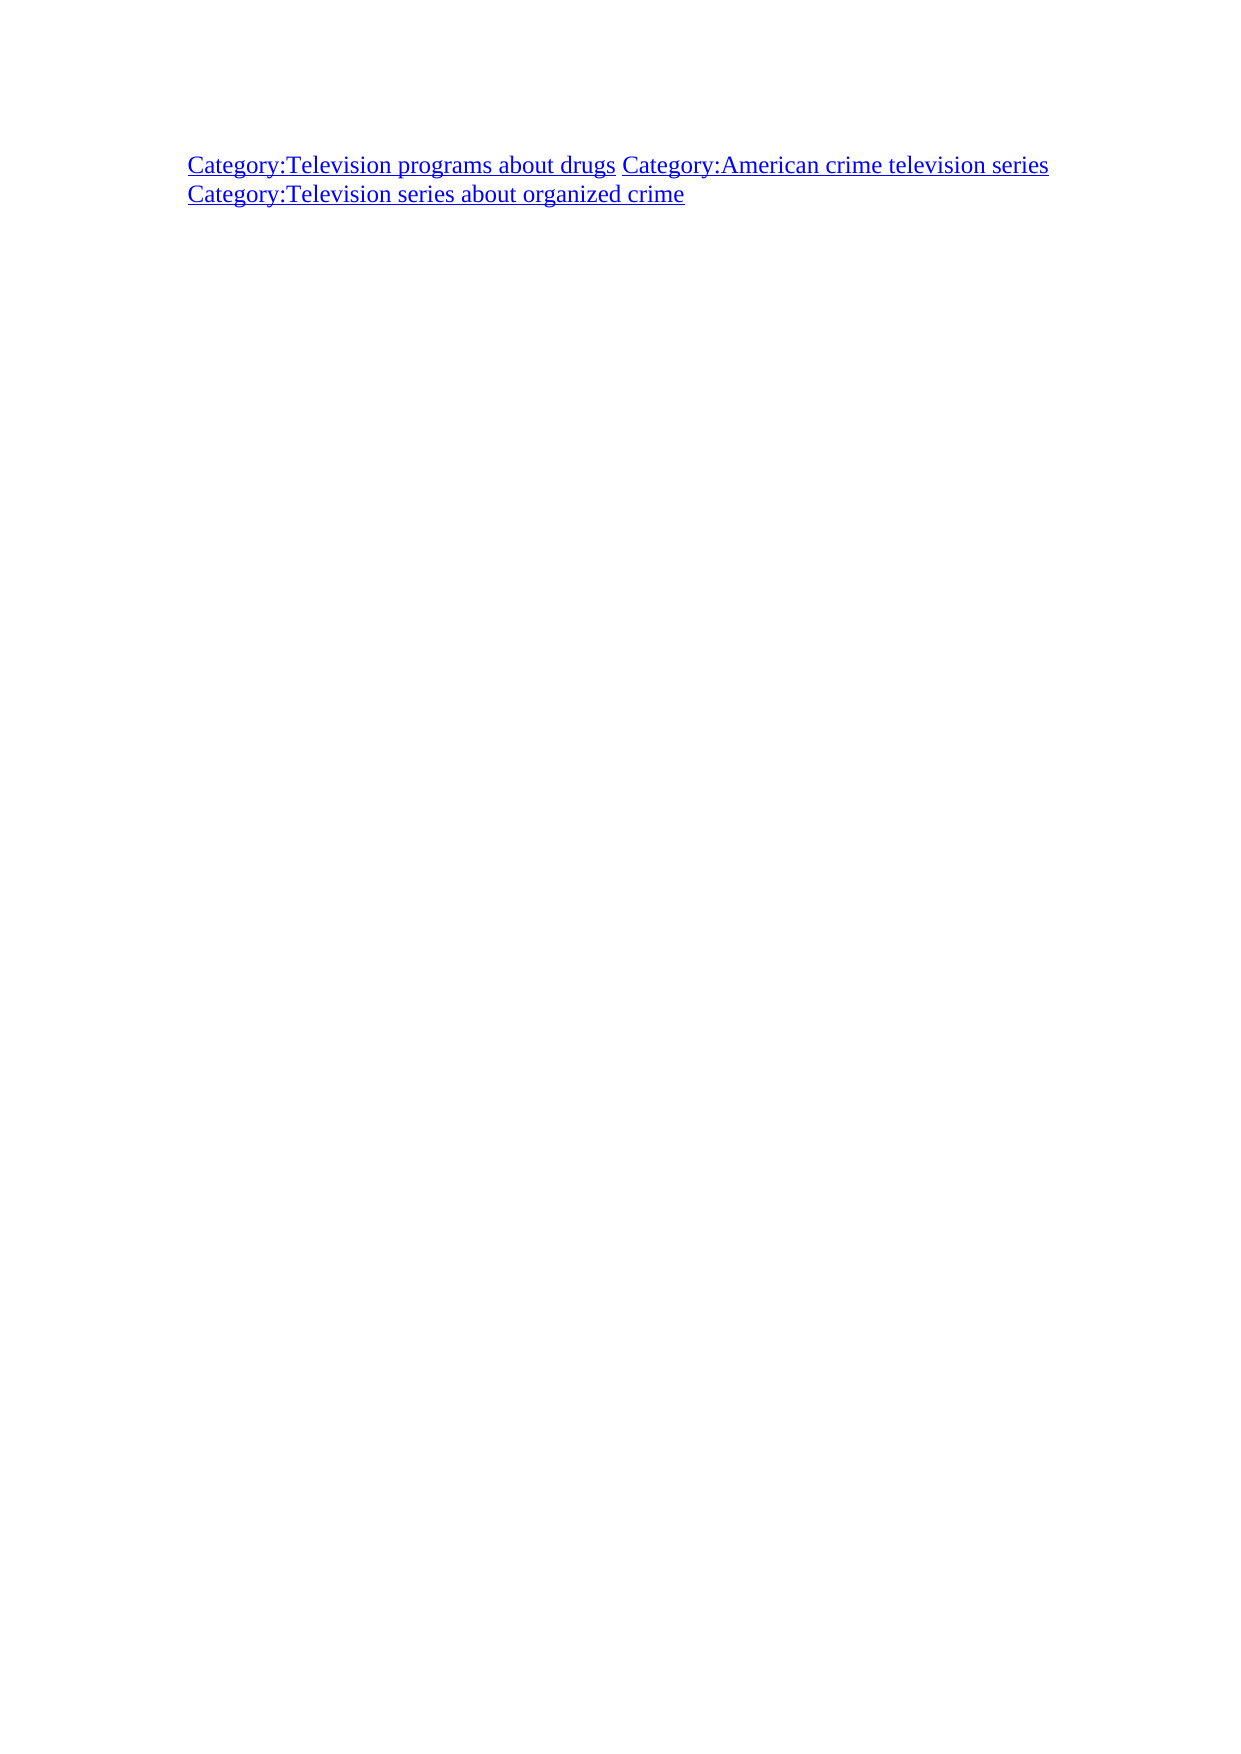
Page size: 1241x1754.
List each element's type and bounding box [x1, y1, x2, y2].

text [187, 150, 1053, 207]
